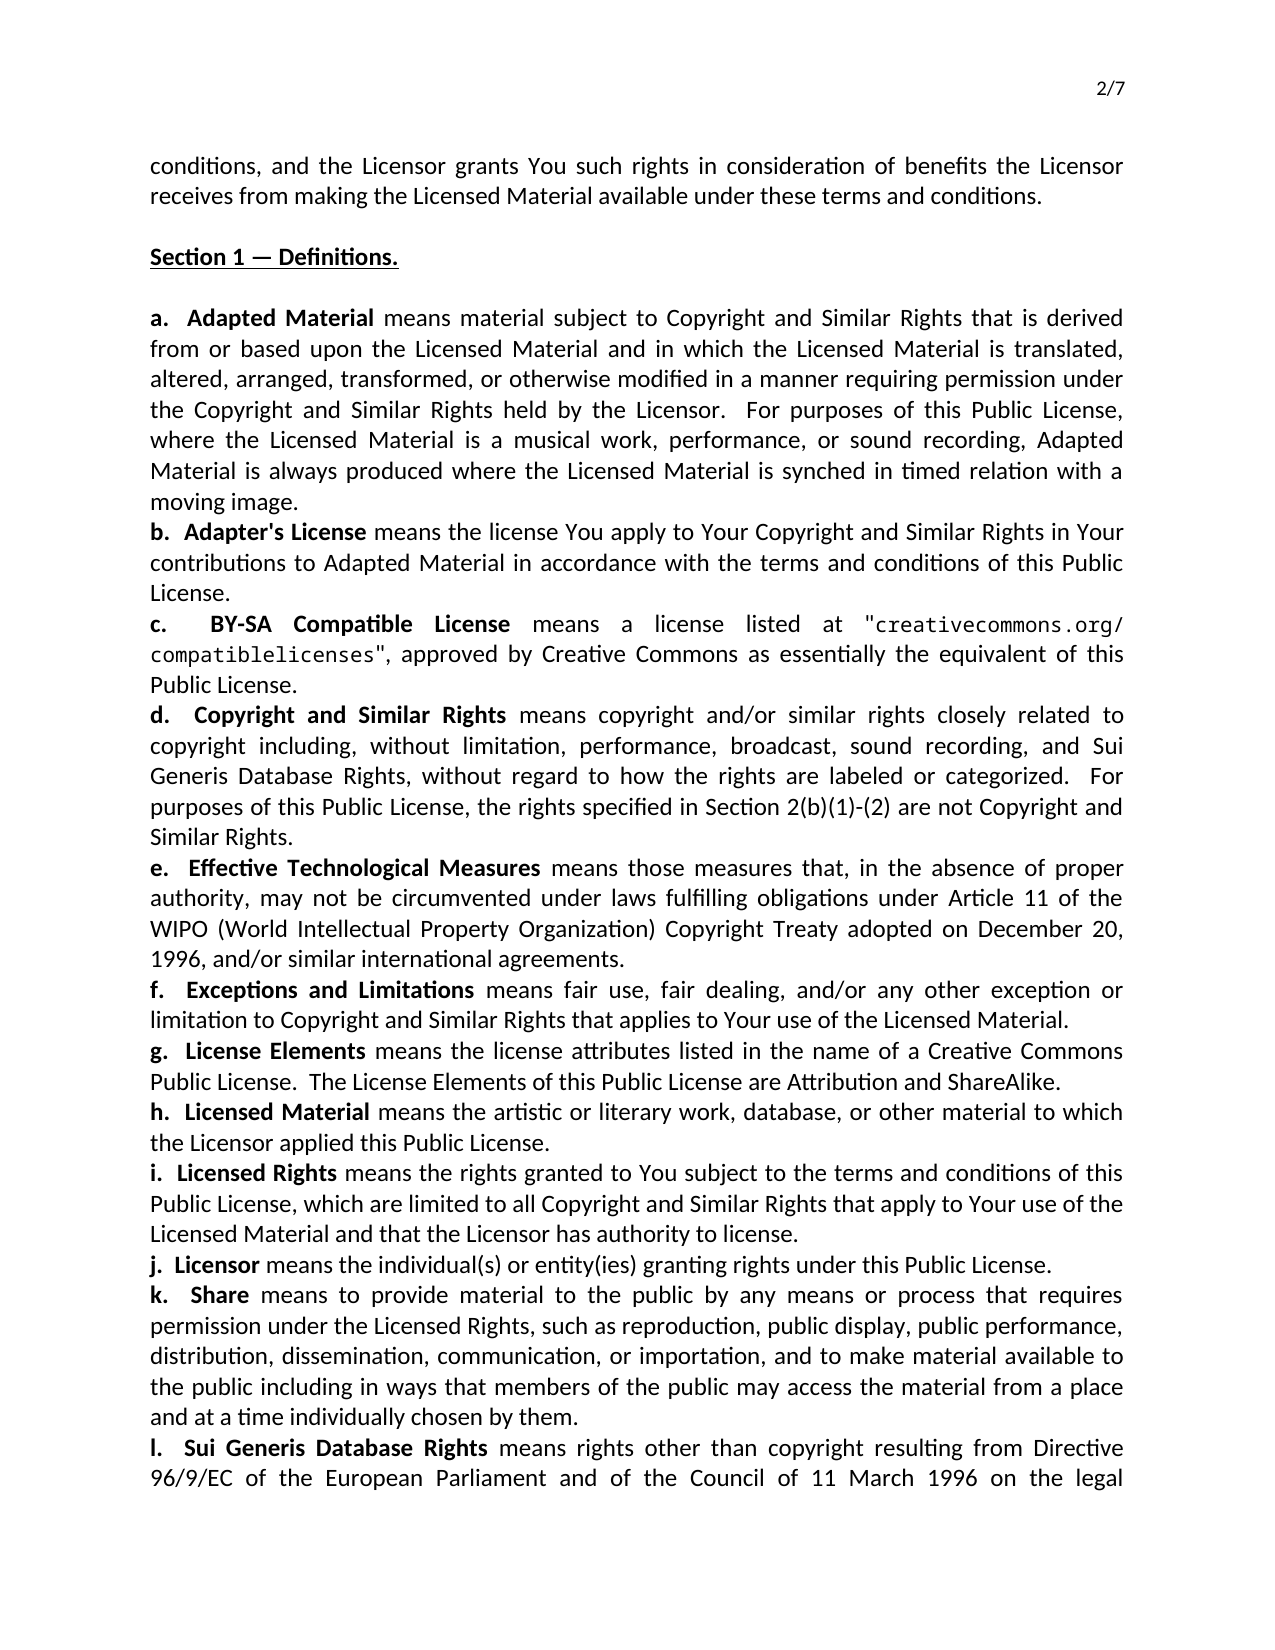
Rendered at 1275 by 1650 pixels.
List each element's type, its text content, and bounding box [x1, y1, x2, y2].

text k. Share means to provide material to the public by any means or process that requires permission under the Licensed Rights, such as reproduction, public display, public performance, distribution, dissemination, communication, or importation, and to make material available to the public including in ways that members of the public may access the material from a place and at a time individually chosen by them. [150, 1279, 1125, 1432]
text e. Effective Technological Measures means those measures that, in the absence of proper authority, may not be circumvented under laws fulfilling obligations under Article 11 of the WIPO (World Intellectual Property Organization) Copyright Treaty adopted on December 20, 1996, and/or similar international agreements. [150, 852, 1125, 974]
text h. Licensed Material means the artistic or literary work, database, or other material to which the Licensor applied this Public License. [150, 1096, 1125, 1157]
text j. Licensor means the individual(s) or entity(ies) granting rights under this Public License. [150, 1249, 1125, 1279]
text g. License Elements means the license attributes listed in the name of a Creative Commons Public License. The License Elements of this Public License are Attribution and ShareAlike. [150, 1035, 1125, 1096]
text f. Exceptions and Limitations means fair use, fair dealing, and/or any other exception or limitation to Copyright and Similar Rights that applies to Your use of the Licensed Material. [150, 974, 1125, 1035]
text b. Adapter's License means the license You apply to Your Copyright and Similar Rights in Your contributions to Adapted Material in accordance with the terms and conditions of this Public License. [150, 516, 1125, 608]
text Section 1 — Definitions. [150, 242, 1125, 272]
text d. Copyright and Similar Rights means copyright and/or similar rights closely related to copyright including, without limitation, performance, broadcast, sound recording, and Sui Generis Database Rights, without regard to how the rights are labeled or categorized. For purposes of this Public License, the rights specified in Section 2(b)(1)-(2) are not Copyright and Similar Rights. [150, 699, 1125, 852]
text i. Licensed Rights means the rights granted to You subject to the terms and conditions of this Public License, which are limited to all Copyright and Similar Rights that apply to Your use of the Licensed Material and that the Licensor has authority to license. [150, 1157, 1125, 1249]
text c. BY-SA Compatible License means a license listed at "creativecommons.org/‌compatiblelicenses", approved by Creative Commons as essentially the equivalent of this Public License. [150, 608, 1125, 699]
